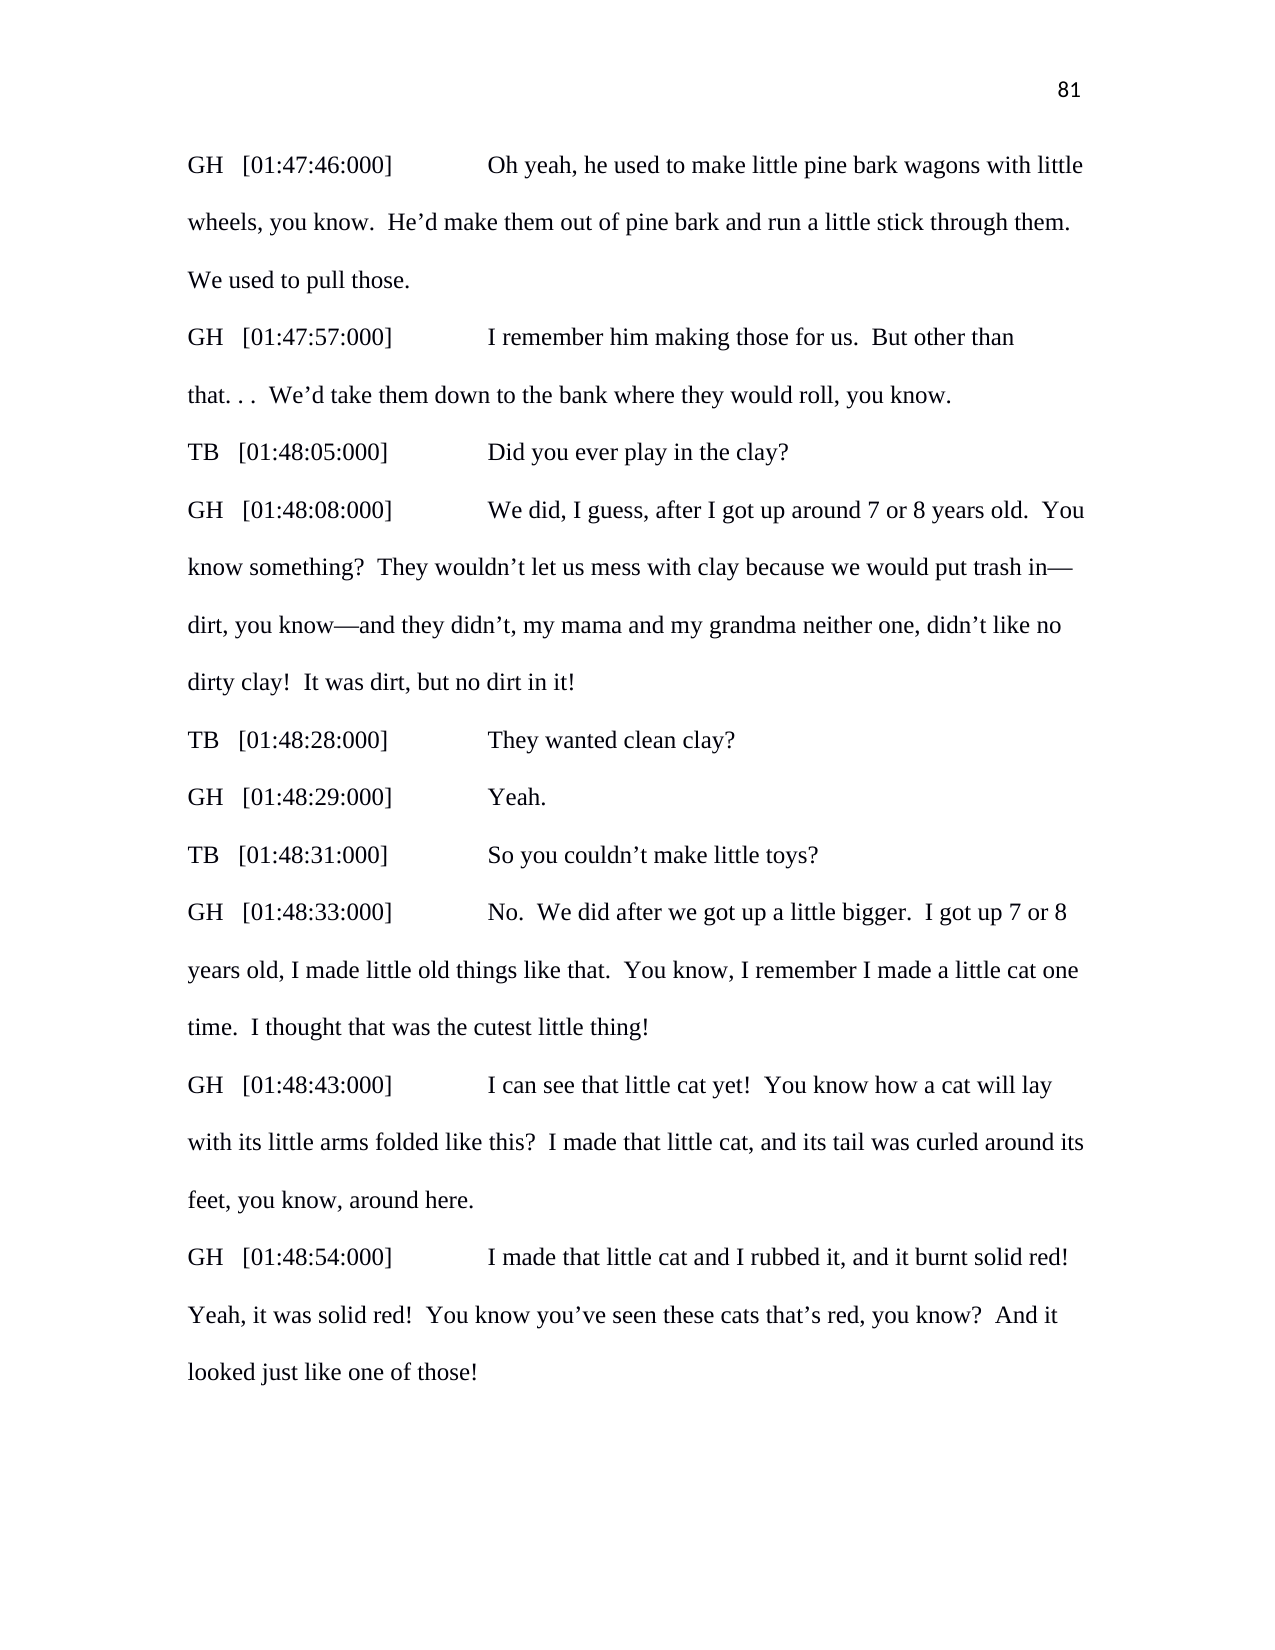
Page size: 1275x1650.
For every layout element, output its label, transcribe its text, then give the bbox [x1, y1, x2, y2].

text TB [01:48:31:000] So you couldn’t make little toys? [187, 840, 1087, 869]
text GH [01:48:33:000] No. We did after we got up a little bigger. I got up 7 or 8 years old, I made little old things like that. You know, I remember I made a little cat one time. I thought that was the cutest little thing! [187, 897, 1087, 1041]
text GH [01:47:57:000] I remember him making those for us. But other than that. . . We’d take them down to the bank where they would roll, you know. [187, 322, 1087, 409]
text GH [01:47:46:000] Oh yeah, he used to make little pine bark wagons with little wheels, you know. He’d make them out of pine bark and run a little stick through them. We used to pull those. [187, 150, 1087, 294]
text GH [01:48:54:000] I made that little cat and I rubbed it, and it burnt solid red! Yeah, it was solid red! You know you’ve seen these cats that’s red, you know? And it looked just like one of those! [187, 1242, 1087, 1386]
text GH [01:48:29:000] Yeah. [187, 782, 1087, 811]
text GH [01:48:43:000] I can see that little cat yet! You know how a cat will lay with its little arms folded like this? I made that little cat, and its tail was curled around its feet, you know, around here. [187, 1070, 1087, 1214]
text GH [01:48:08:000] We did, I guess, after I got up around 7 or 8 years old. You know something? They wouldn’t let us mess with clay because we would put trash in—dirt, you know—and they didn’t, my mama and my grandma neither one, didn’t like no dirty clay! It was dirt, but no dirt in it! [187, 495, 1087, 696]
text TB [01:48:28:000] They wanted clean clay? [187, 725, 1087, 754]
text TB [01:48:05:000] Did you ever play in the clay? [187, 437, 1087, 466]
